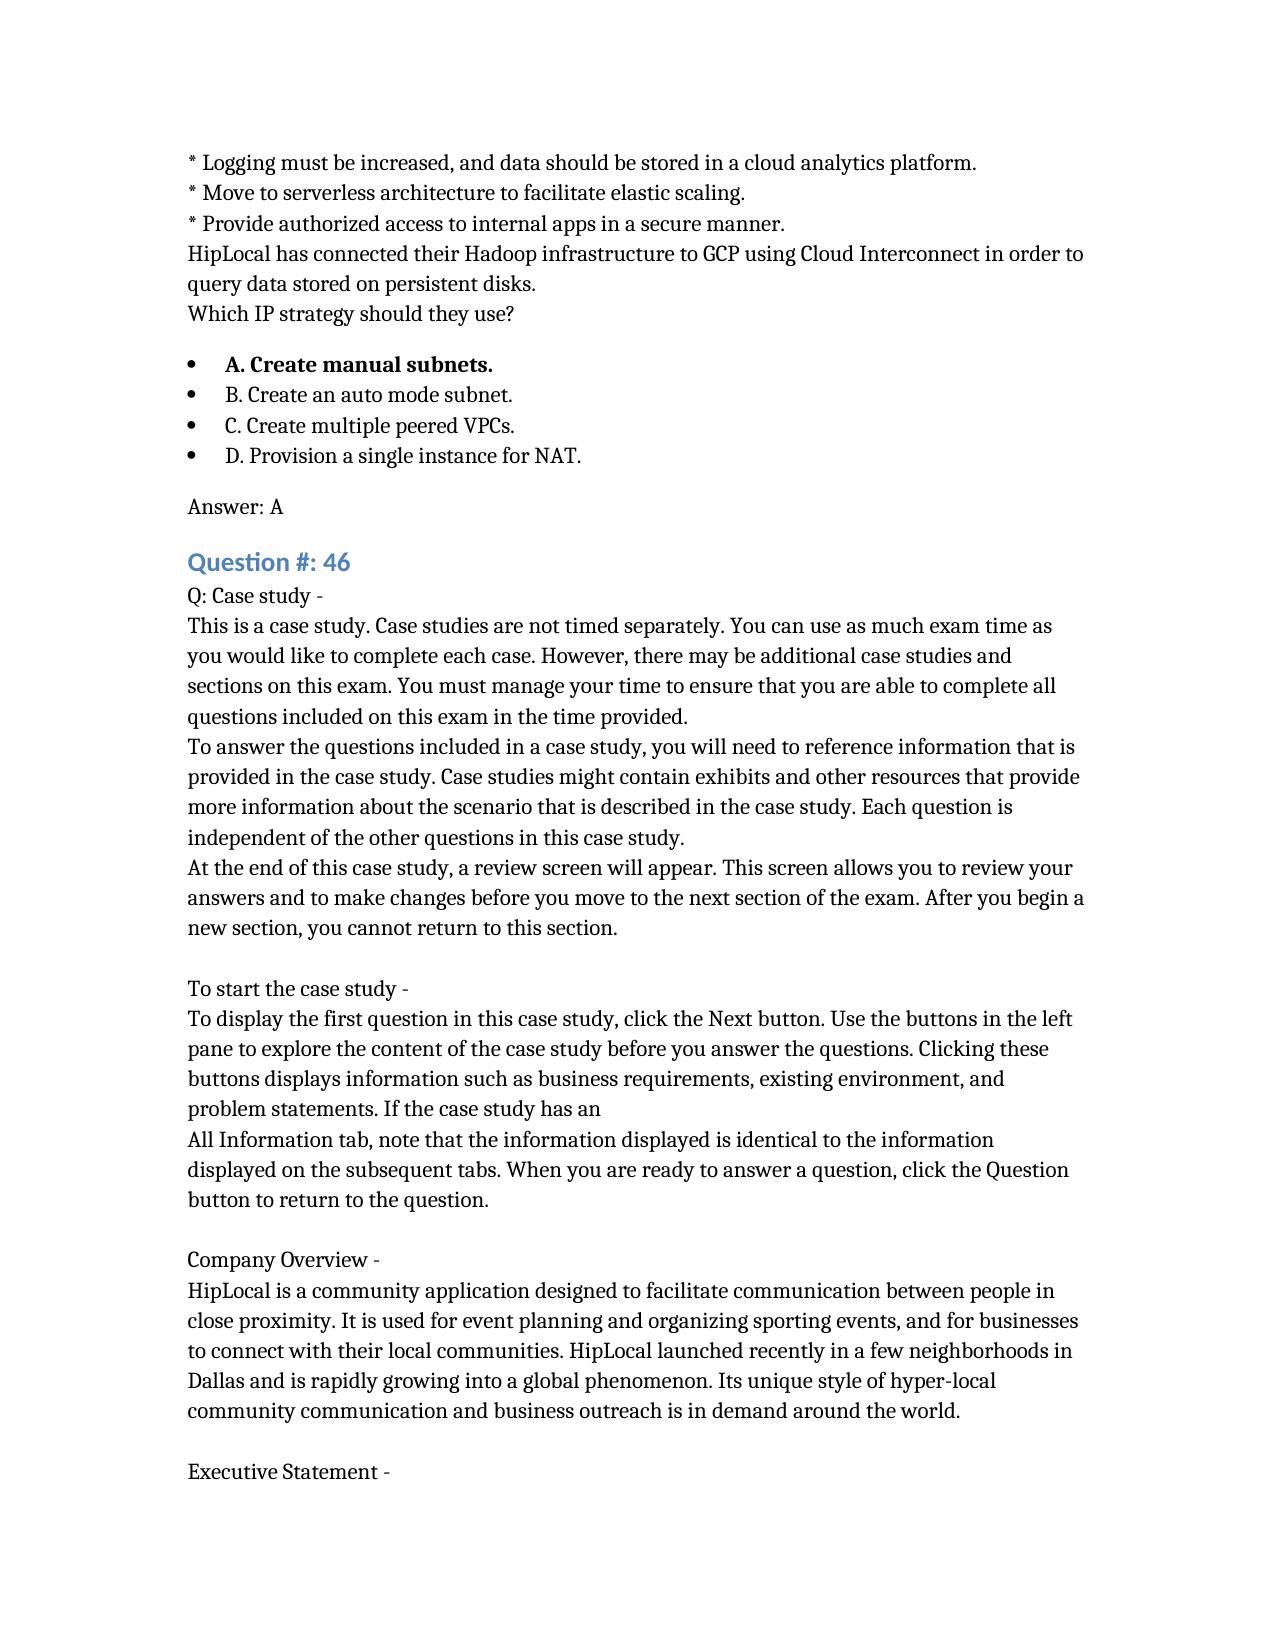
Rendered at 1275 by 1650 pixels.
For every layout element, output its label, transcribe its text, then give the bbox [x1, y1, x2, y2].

list B. Create an auto mode subnet. [187, 382, 1087, 409]
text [187, 150, 1087, 327]
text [187, 583, 1087, 1485]
subtitle Question #: 46 [187, 545, 1087, 578]
list C. Create multiple peered VPCs. [187, 412, 1087, 439]
list A. Create manual subnets. [187, 352, 1087, 378]
list D. Provision a single instance for NAT. [187, 443, 1087, 469]
text Answer: A [187, 494, 1087, 520]
